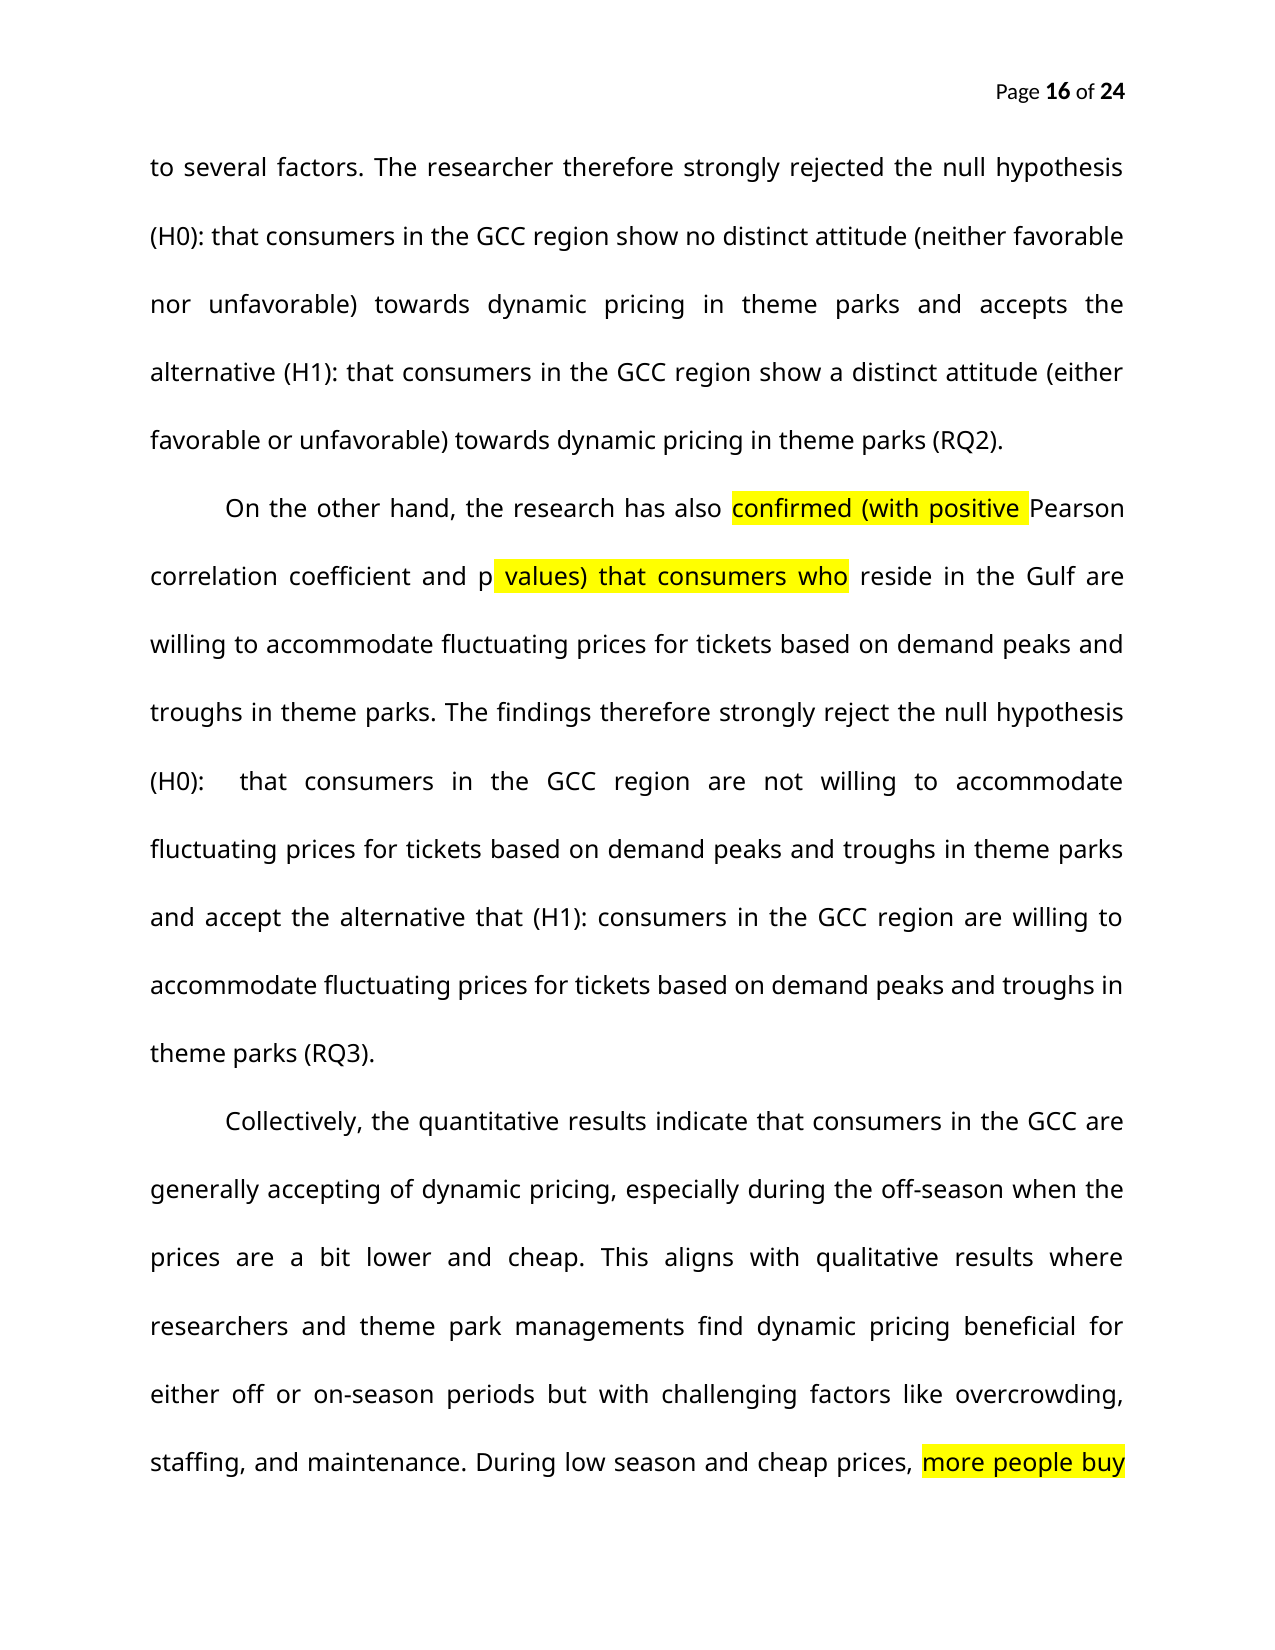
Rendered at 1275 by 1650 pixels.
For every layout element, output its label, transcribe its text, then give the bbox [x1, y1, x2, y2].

text On the other hand, the research has also confirmed (with positive Pearson correlation coefficient and p values) that consumers who reside in the Gulf are willing to accommodate fluctuating prices for tickets based on demand peaks and troughs in theme parks. The findings therefore strongly reject the null hypothesis (H0): that consumers in the GCC region are not willing to accommodate fluctuating prices for tickets based on demand peaks and troughs in theme parks and accept the alternative that (H1): consumers in the GCC region are willing to accommodate fluctuating prices for tickets based on demand peaks and troughs in theme parks (RQ3). [150, 491, 1125, 1070]
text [150, 150, 1125, 457]
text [150, 1104, 1125, 1478]
